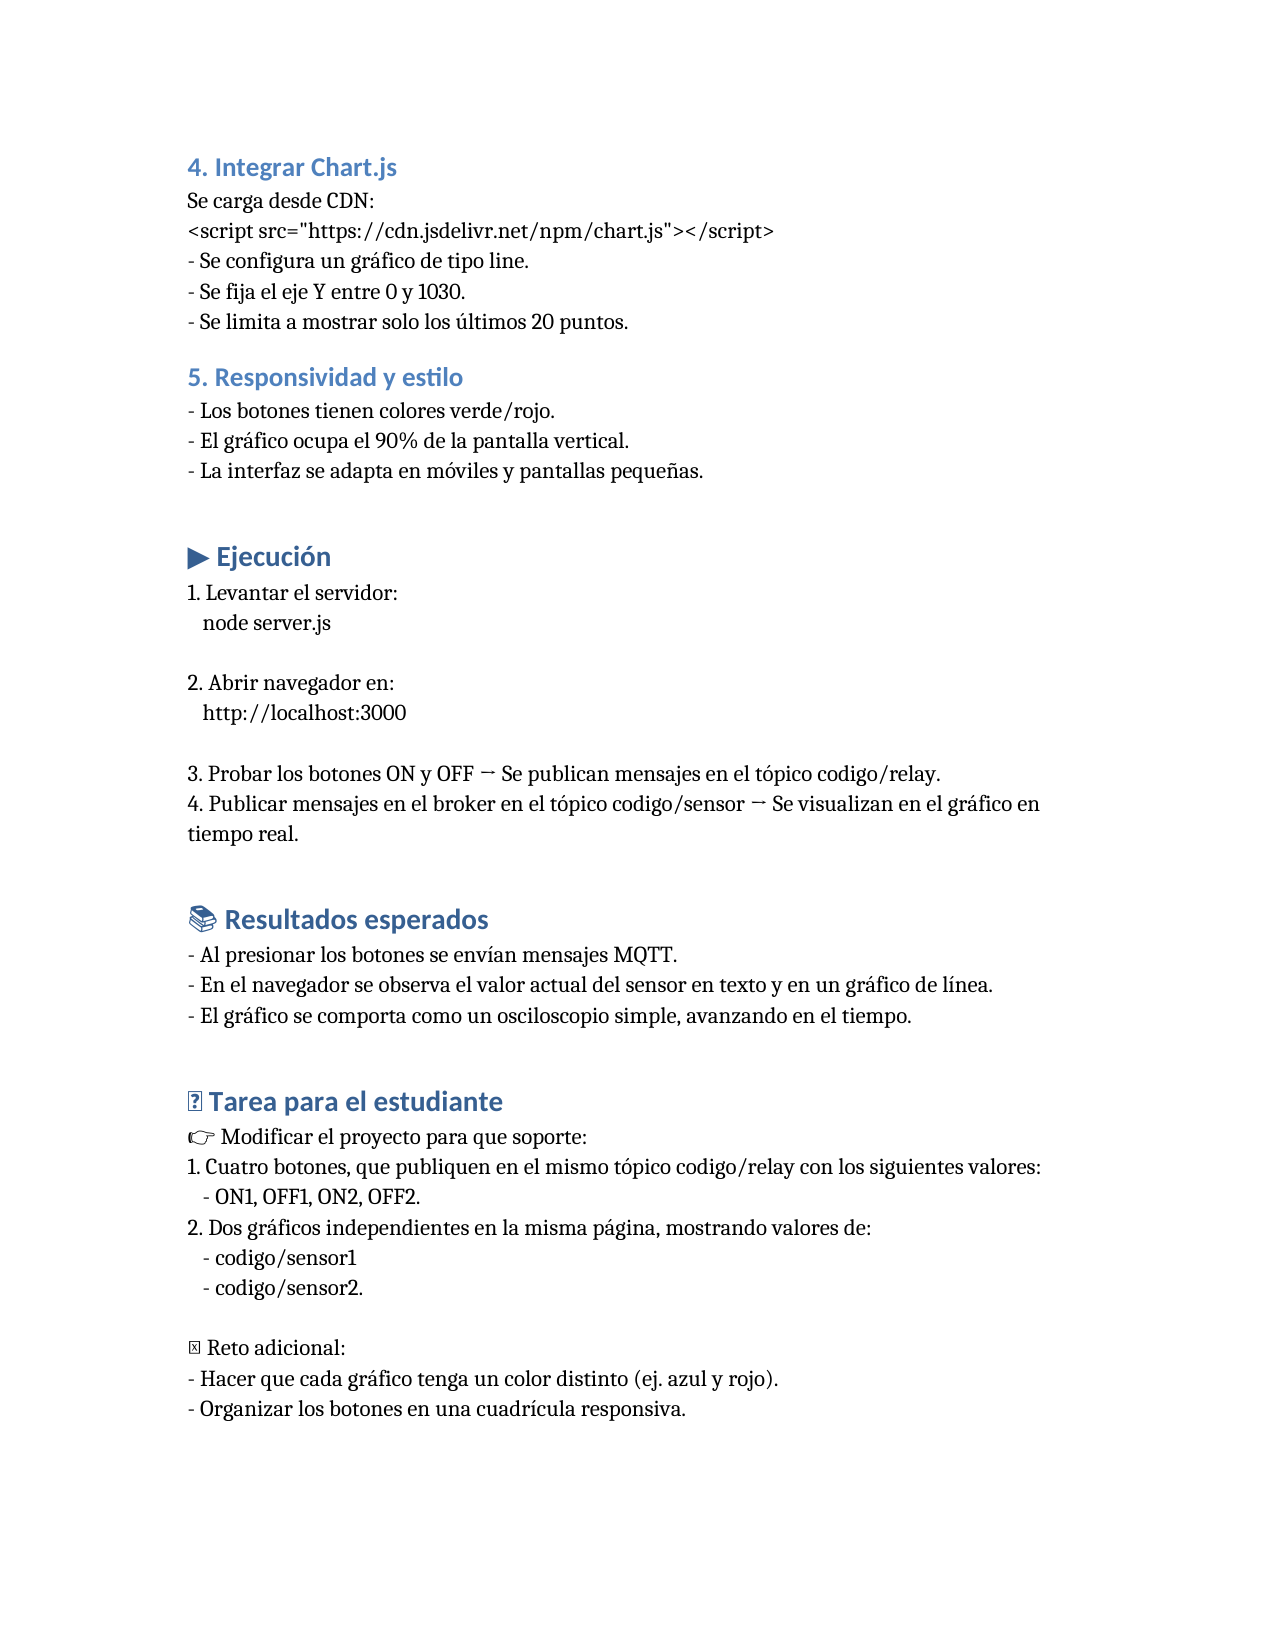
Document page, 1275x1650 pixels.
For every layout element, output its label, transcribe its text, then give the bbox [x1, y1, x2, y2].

text 👉 Modificar el proyecto para que soporte: 1. Cuatro botones, que publiquen en el mismo tópico codigo/relay con los siguientes valores: - ON1, OFF1, ON2, OFF2. 2. Dos gráficos independientes en la misma página, mostrando valores de: - codigo/sensor1 - codigo/sensor2. 💡 Reto adicional: - Hacer que cada gráfico tenga un color distinto (ej. azul y rojo). - Organizar los botones en una cuadrícula responsiva. [187, 1124, 1087, 1422]
subtitle ▶️ Ejecución [187, 538, 1087, 574]
subtitle 5. Responsividad y estilo [187, 360, 1087, 393]
text Se carga desde CDN: <script src="https://cdn.jsdelivr.net/npm/chart.js"></script> - Se configura un gráfico de tipo line. - Se fija el eje Y entre 0 y 1030. - Se limita a mostrar solo los últimos 20 puntos. [187, 188, 1087, 335]
text - Al presionar los botones se envían mensajes MQTT. - En el navegador se observa el valor actual del sensor en texto y en un gráfico de línea. - El gráfico se comporta como un osciloscopio simple, avanzando en el tiempo. [187, 942, 1087, 1029]
subtitle 📚 Resultados esperados [187, 901, 1087, 937]
subtitle 4. Integrar Chart.js [187, 150, 1087, 183]
subtitle 📝 Tarea para el estudiante [187, 1083, 1087, 1118]
text - Los botones tienen colores verde/rojo. - El gráfico ocupa el 90% de la pantalla vertical. - La interfaz se adapta en móviles y pantallas pequeñas. [187, 398, 1087, 484]
text 1. Levantar el servidor: node server.js 2. Abrir navegador en: http://localhost:3000 3. Probar los botones ON y OFF → Se publican mensajes en el tópico codigo/relay. 4. Publicar mensajes en el broker en el tópico codigo/sensor → Se visualizan en el gráfico en tiempo real. [187, 579, 1087, 847]
